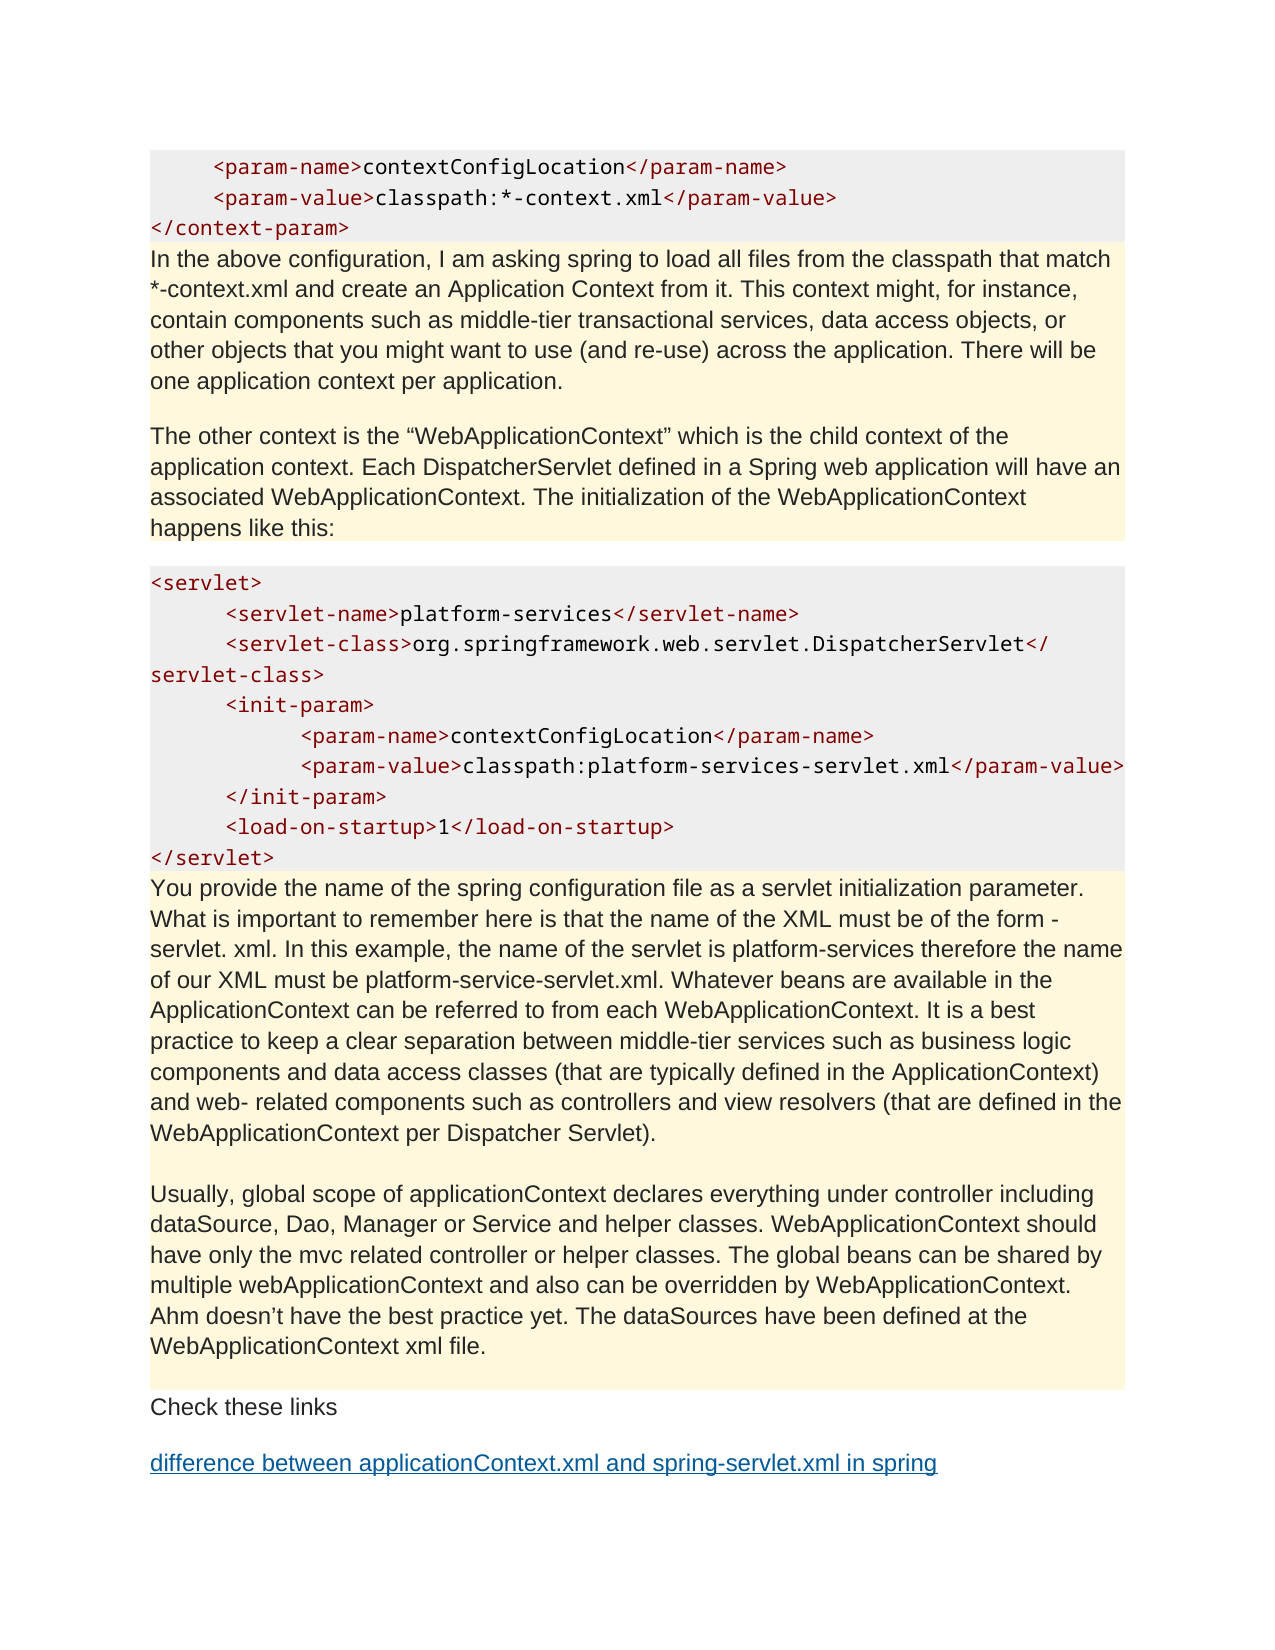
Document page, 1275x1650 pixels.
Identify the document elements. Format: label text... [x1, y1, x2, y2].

text difference between applicationContext.xml and spring-servlet.xml in spring [150, 1446, 1125, 1476]
text <servlet-name>platform-services</servlet-name> [150, 597, 1125, 627]
text <load-on-startup>1</load-on-startup> [150, 810, 1125, 841]
text </init-param> [150, 780, 1125, 810]
text <param-name>contextConfigLocation</param-name> [150, 719, 1125, 749]
text Usually, global scope of applicationContext declares everything under controller including dataSource, Dao, Manager or Service and helper classes. WebApplicationContext should have only the mvc related controller or helper classes. The global beans can be shared by multiple webApplicationContext and also can be overridden by WebApplicationContext. Ahm doesn’t have the best practice yet. The dataSources have been defined at the WebApplicationContext xml file. [150, 1177, 1125, 1360]
text <param-value>classpath:*-context.xml</param-value> [150, 181, 1125, 211]
text <init-param> [150, 688, 1125, 719]
text <servlet> [150, 566, 1125, 597]
text <servlet-class>org.springframework.web.servlet.DispatcherServlet</servlet-class> [150, 627, 1125, 688]
text </servlet> [150, 841, 1125, 871]
text </context-param> [150, 211, 1125, 242]
text <param-name>contextConfigLocation</param-name> [150, 150, 1125, 181]
text In the above configuration, I am asking spring to load all files from the classpath that match *-context.xml and create an Application Context from it. This context might, for instance, contain components such as middle-tier transactional services, data access objects, or other objects that you might want to use (and re-use) across the application. There will be one application context per application. [150, 242, 1125, 394]
text You provide the name of the spring configuration file as a servlet initialization parameter. What is important to remember here is that the name of the XML must be of the form -servlet. xml. In this example, the name of the servlet is platform-services therefore the name of our XML must be platform-service-servlet.xml. Whatever beans are available in the ApplicationContext can be referred to from each WebApplicationContext. It is a best practice to keep a clear separation between middle-tier services such as business logic components and data access classes (that are typically defined in the ApplicationContext) and web- related components such as controllers and view resolvers (that are defined in the WebApplicationContext per Dispatcher Servlet). [150, 871, 1125, 1146]
text The other context is the “WebApplicationContext” which is the child context of the application context. Each DispatcherServlet defined in a Spring web application will have an associated WebApplicationContext. The initialization of the WebApplicationContext happens like this: [150, 419, 1125, 541]
text Check these links [150, 1390, 1125, 1421]
